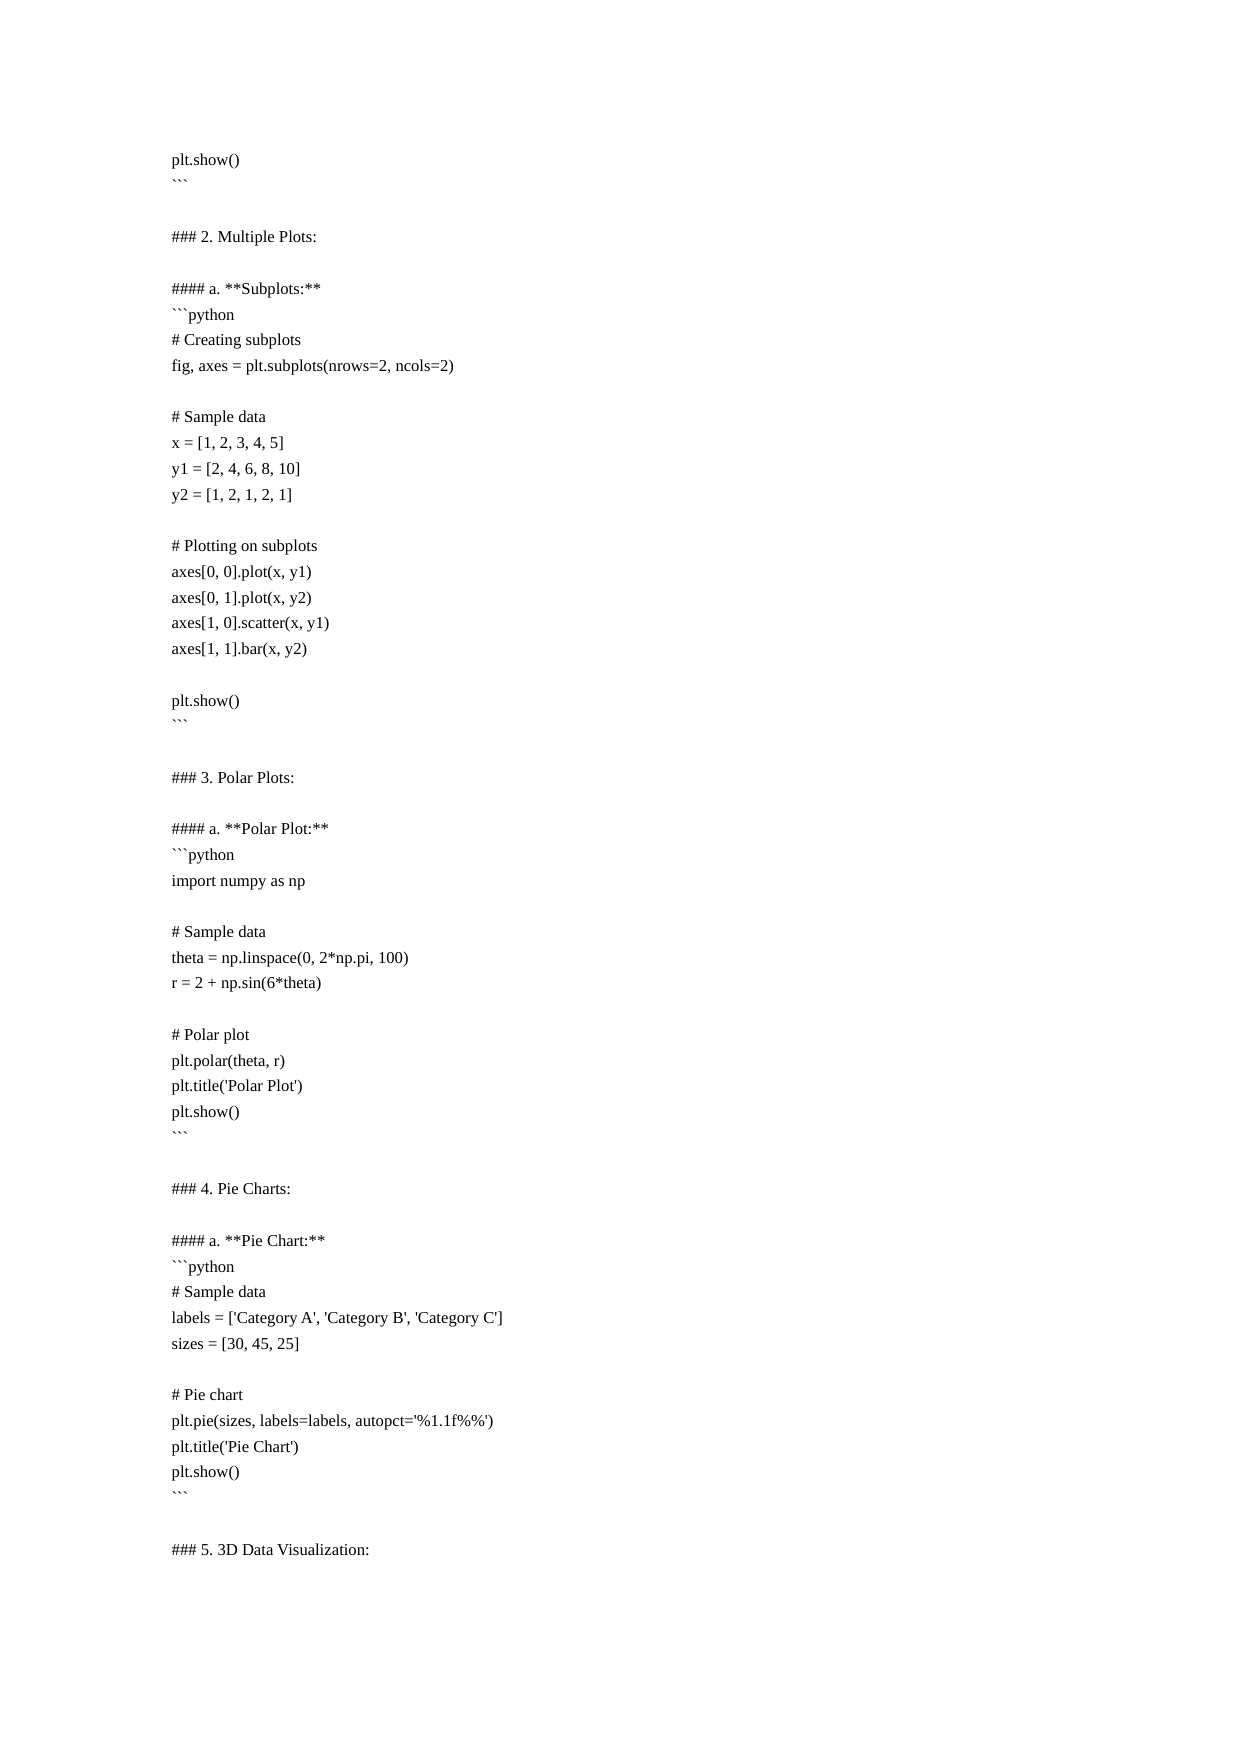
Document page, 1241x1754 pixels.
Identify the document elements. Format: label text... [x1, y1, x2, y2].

text ### 2. Multiple Plots: [171, 227, 1090, 246]
text ``` [171, 716, 1090, 735]
text labels = ['Category A', 'Category B', 'Category C'] [171, 1308, 1090, 1327]
text plt.polar(theta, r) [171, 1051, 1090, 1070]
text plt.show() [171, 150, 1090, 169]
text ### 5. 3D Data Visualization: [171, 1539, 1090, 1558]
text plt.show() [171, 690, 1090, 709]
text # Sample data [171, 922, 1090, 941]
text # Pie chart [171, 1385, 1090, 1404]
text axes[1, 0].scatter(x, y1) [171, 613, 1090, 632]
text axes[1, 1].bar(x, y2) [171, 639, 1090, 658]
text plt.pie(sizes, labels=labels, autopct='%1.1f%%') [171, 1411, 1090, 1430]
text fig, axes = plt.subplots(nrows=2, ncols=2) [171, 356, 1090, 375]
text plt.title('Polar Plot') [171, 1076, 1090, 1095]
text r = 2 + np.sin(6*theta) [171, 973, 1090, 992]
text ``` [171, 1488, 1090, 1507]
text x = [1, 2, 3, 4, 5] [171, 433, 1090, 452]
text ### 4. Pie Charts: [171, 1179, 1090, 1198]
text theta = np.linspace(0, 2*np.pi, 100) [171, 948, 1090, 967]
text ```python [171, 1256, 1090, 1276]
text # Plotting on subplots [171, 536, 1090, 555]
text ``` [171, 176, 1090, 195]
text import numpy as np [171, 870, 1090, 889]
text #### a. **Polar Plot:** [171, 819, 1090, 838]
text ```python [171, 845, 1090, 864]
text #### a. **Pie Chart:** [171, 1231, 1090, 1250]
text # Creating subplots [171, 330, 1090, 349]
text axes[0, 1].plot(x, y2) [171, 587, 1090, 607]
text ``` [171, 1128, 1090, 1147]
text # Sample data [171, 407, 1090, 426]
text plt.title('Pie Chart') [171, 1436, 1090, 1456]
text plt.show() [171, 1462, 1090, 1481]
text ### 3. Polar Plots: [171, 767, 1090, 787]
text axes[0, 0].plot(x, y1) [171, 562, 1090, 581]
text plt.show() [171, 1102, 1090, 1121]
text # Polar plot [171, 1025, 1090, 1044]
text y2 = [1, 2, 1, 2, 1] [171, 484, 1090, 504]
text #### a. **Subplots:** [171, 279, 1090, 298]
text ```python [171, 304, 1090, 323]
text y1 = [2, 4, 6, 8, 10] [171, 459, 1090, 478]
text # Sample data [171, 1282, 1090, 1301]
text sizes = [30, 45, 25] [171, 1333, 1090, 1353]
